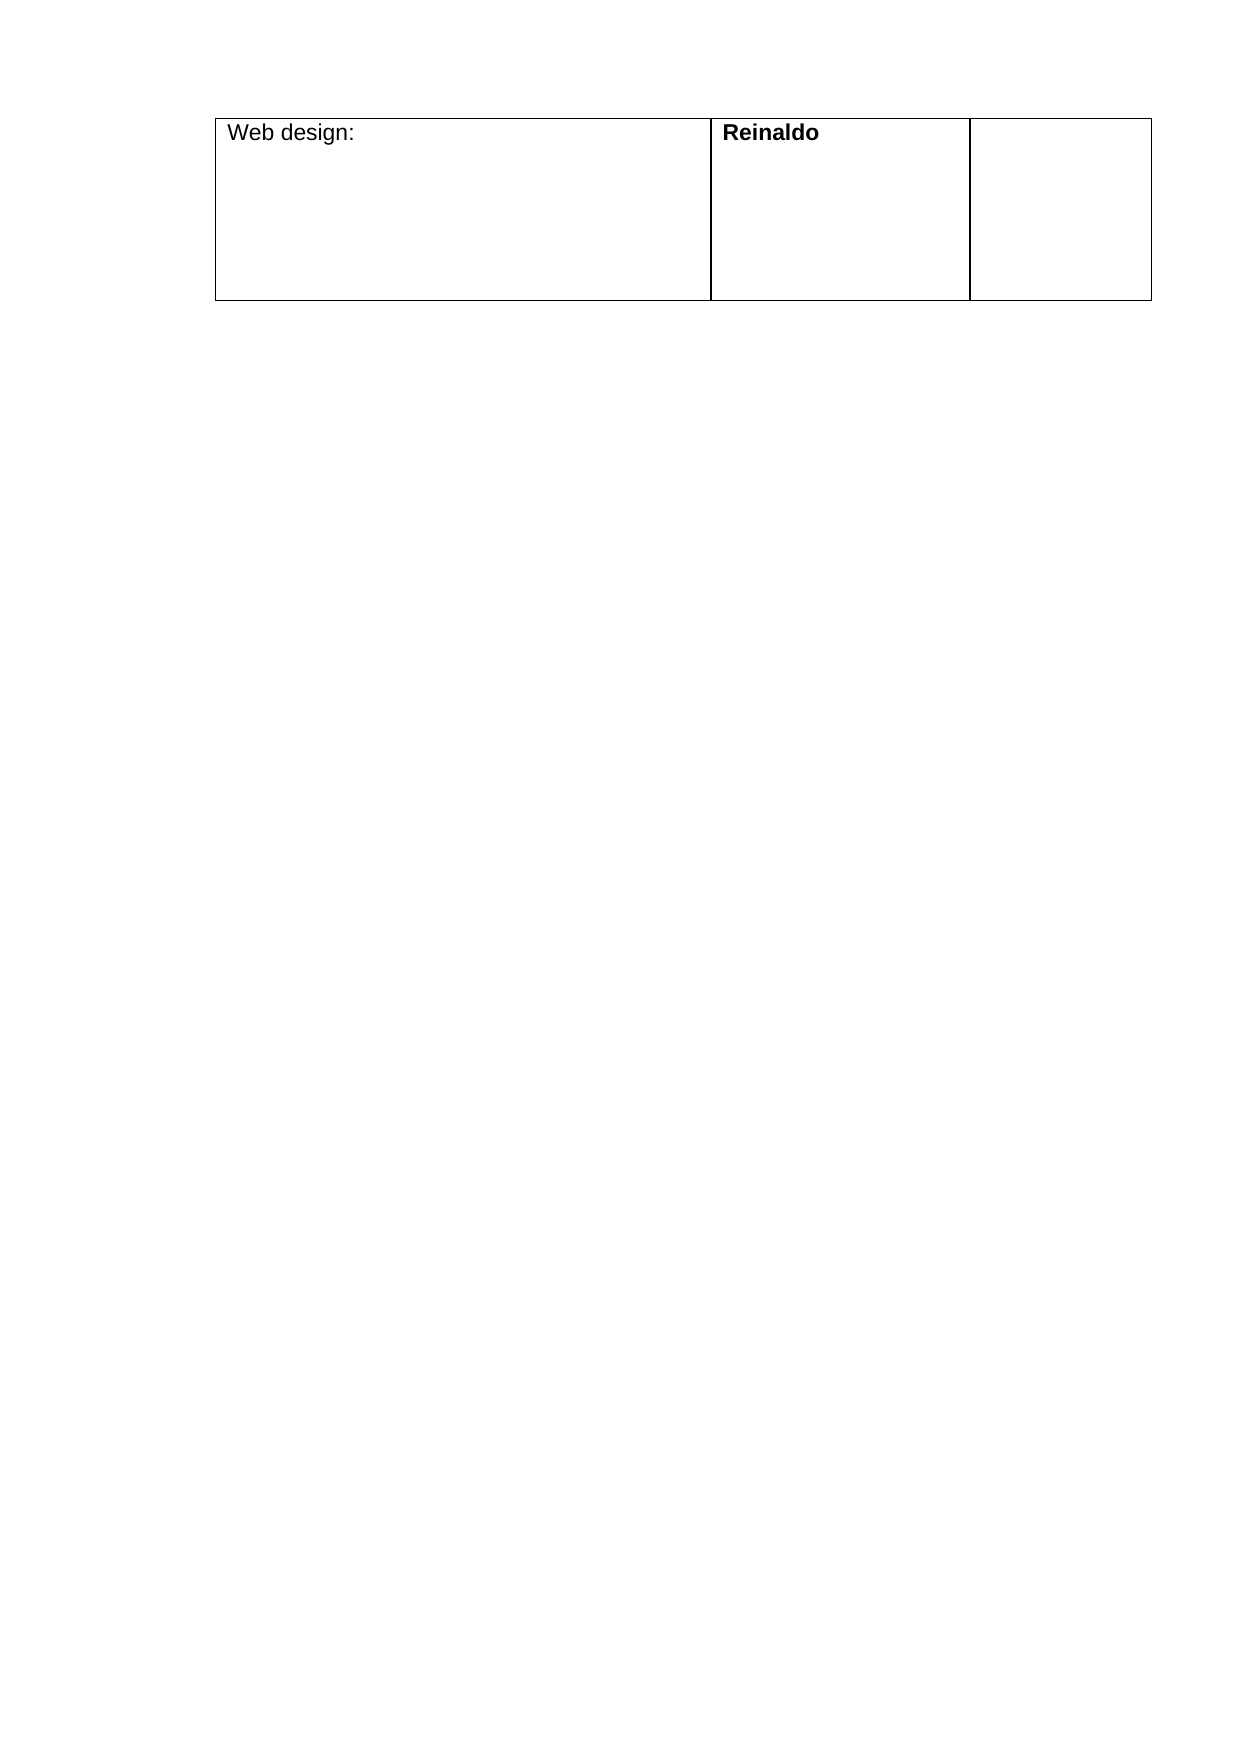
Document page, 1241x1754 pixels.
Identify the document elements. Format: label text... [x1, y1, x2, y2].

table_cell [971, 119, 1151, 299]
table_cell Análise de projetos e sistemas: Banco de dados: Web design: [216, 119, 710, 299]
table_cell Aparecida Célia Reinaldo [712, 119, 969, 299]
